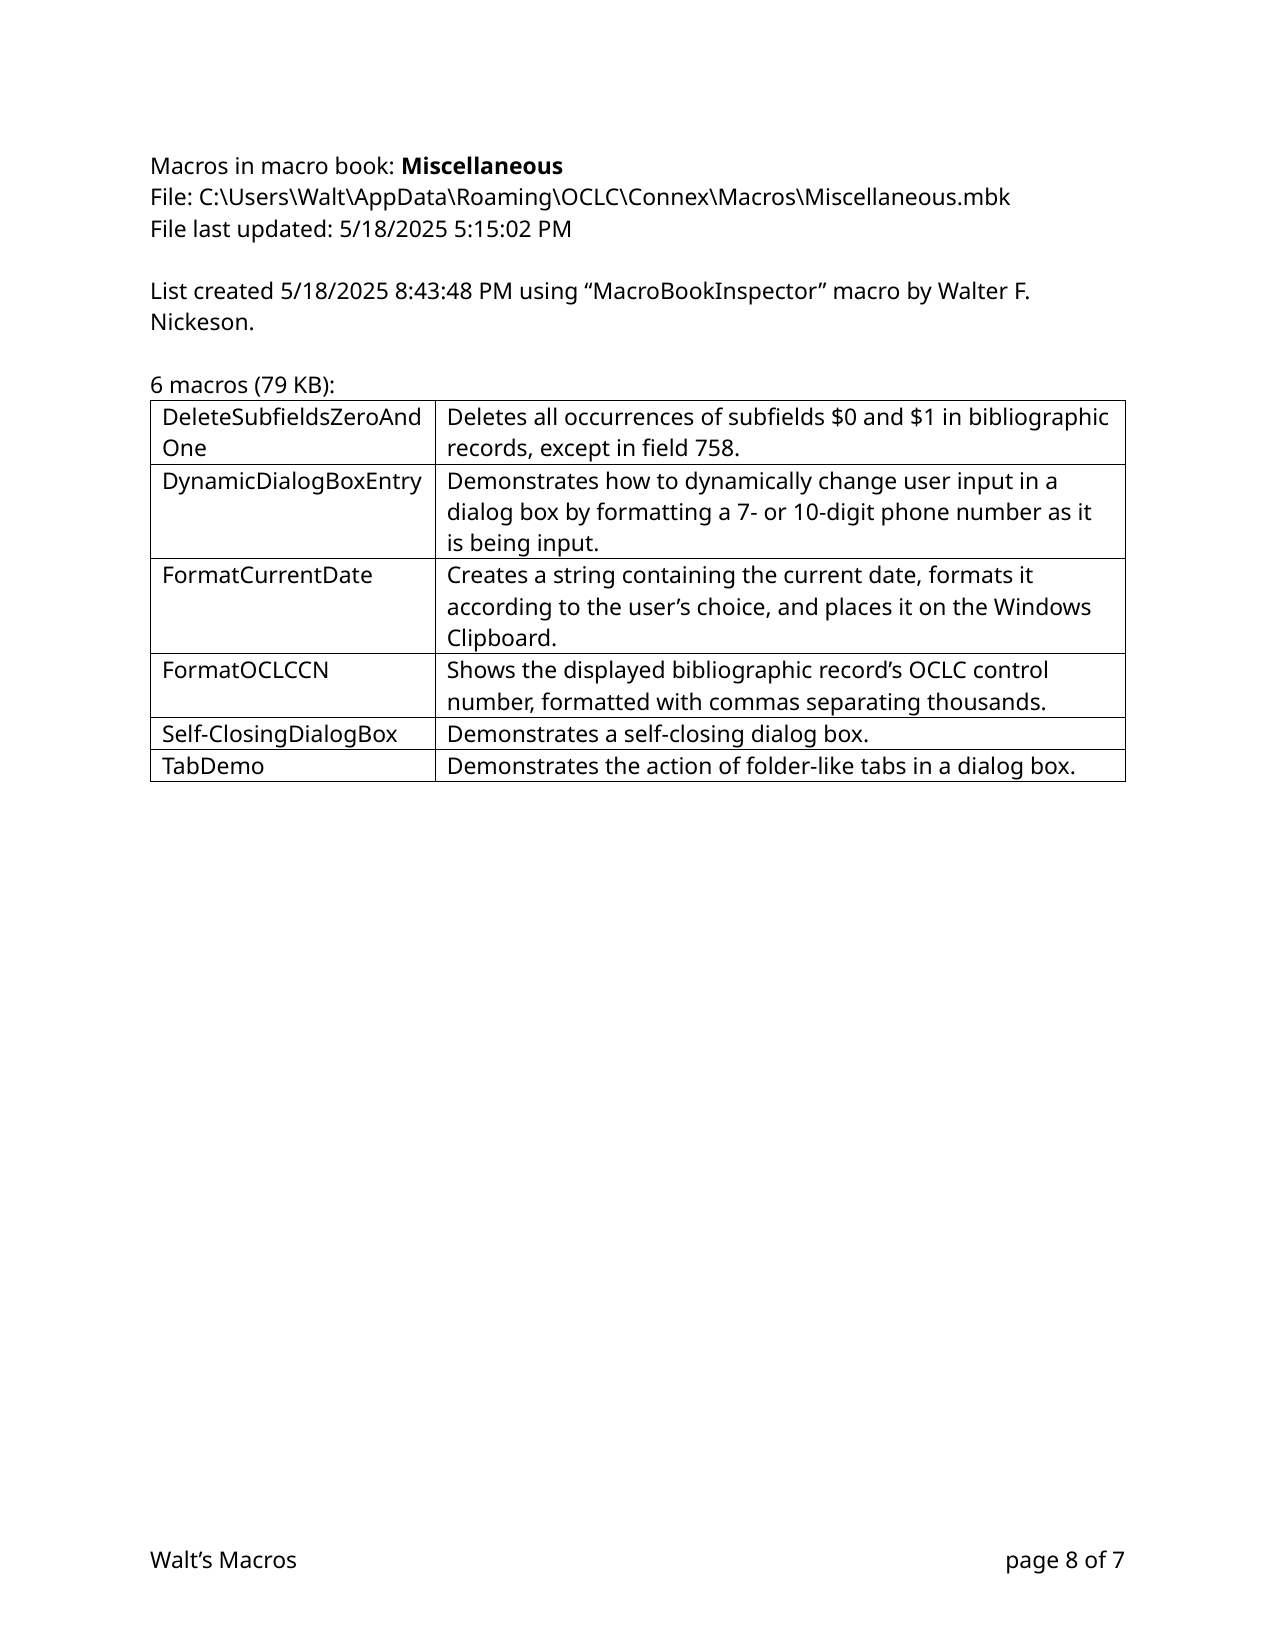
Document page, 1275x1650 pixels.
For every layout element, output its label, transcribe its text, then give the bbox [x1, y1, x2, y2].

table_cell Shows the displayed bibliographic record’s OCLC control number, formatted with commas separating thousands. [436, 654, 1125, 717]
text 6 macros (79 KB): [150, 369, 1125, 400]
table_cell FormatOCLCCN [151, 654, 435, 717]
table_cell Creates a string containing the current date, formats it according to the user’s choice, and places it on the Windows Clipboard. [436, 559, 1125, 653]
table_cell Demonstrates how to dynamically change user input in a dialog box by formatting a 7- or 10-digit phone number as it is being input. [436, 465, 1125, 558]
table_cell Self-ClosingDialogBox [151, 718, 435, 749]
table_header Deletes all occurrences of subfields $0 and $1 in bibliographic records, except in field 758. [436, 401, 1125, 463]
text File last updated: 5/18/2025 5:15:02 PM [150, 212, 1125, 244]
table_cell FormatCurrentDate [151, 559, 435, 653]
table_cell TabDemo [151, 750, 435, 781]
text List created 5/18/2025 8:43:48 PM using “MacroBookInspector” macro by Walter F. Nickeson. [150, 275, 1125, 337]
table_cell Demonstrates the action of folder-like tabs in a dialog box. [436, 750, 1125, 781]
table_cell DynamicDialogBoxEntry [151, 465, 435, 558]
text File: C:\Users\Walt\AppData\Roaming\OCLC\Connex\Macros\Miscellaneous.mbk [150, 181, 1125, 212]
table_cell Demonstrates a self-closing dialog box. [436, 718, 1125, 749]
text Macros in macro book: Miscellaneous [150, 150, 1125, 181]
table_header DeleteSubfieldsZeroAndOne [151, 401, 435, 463]
